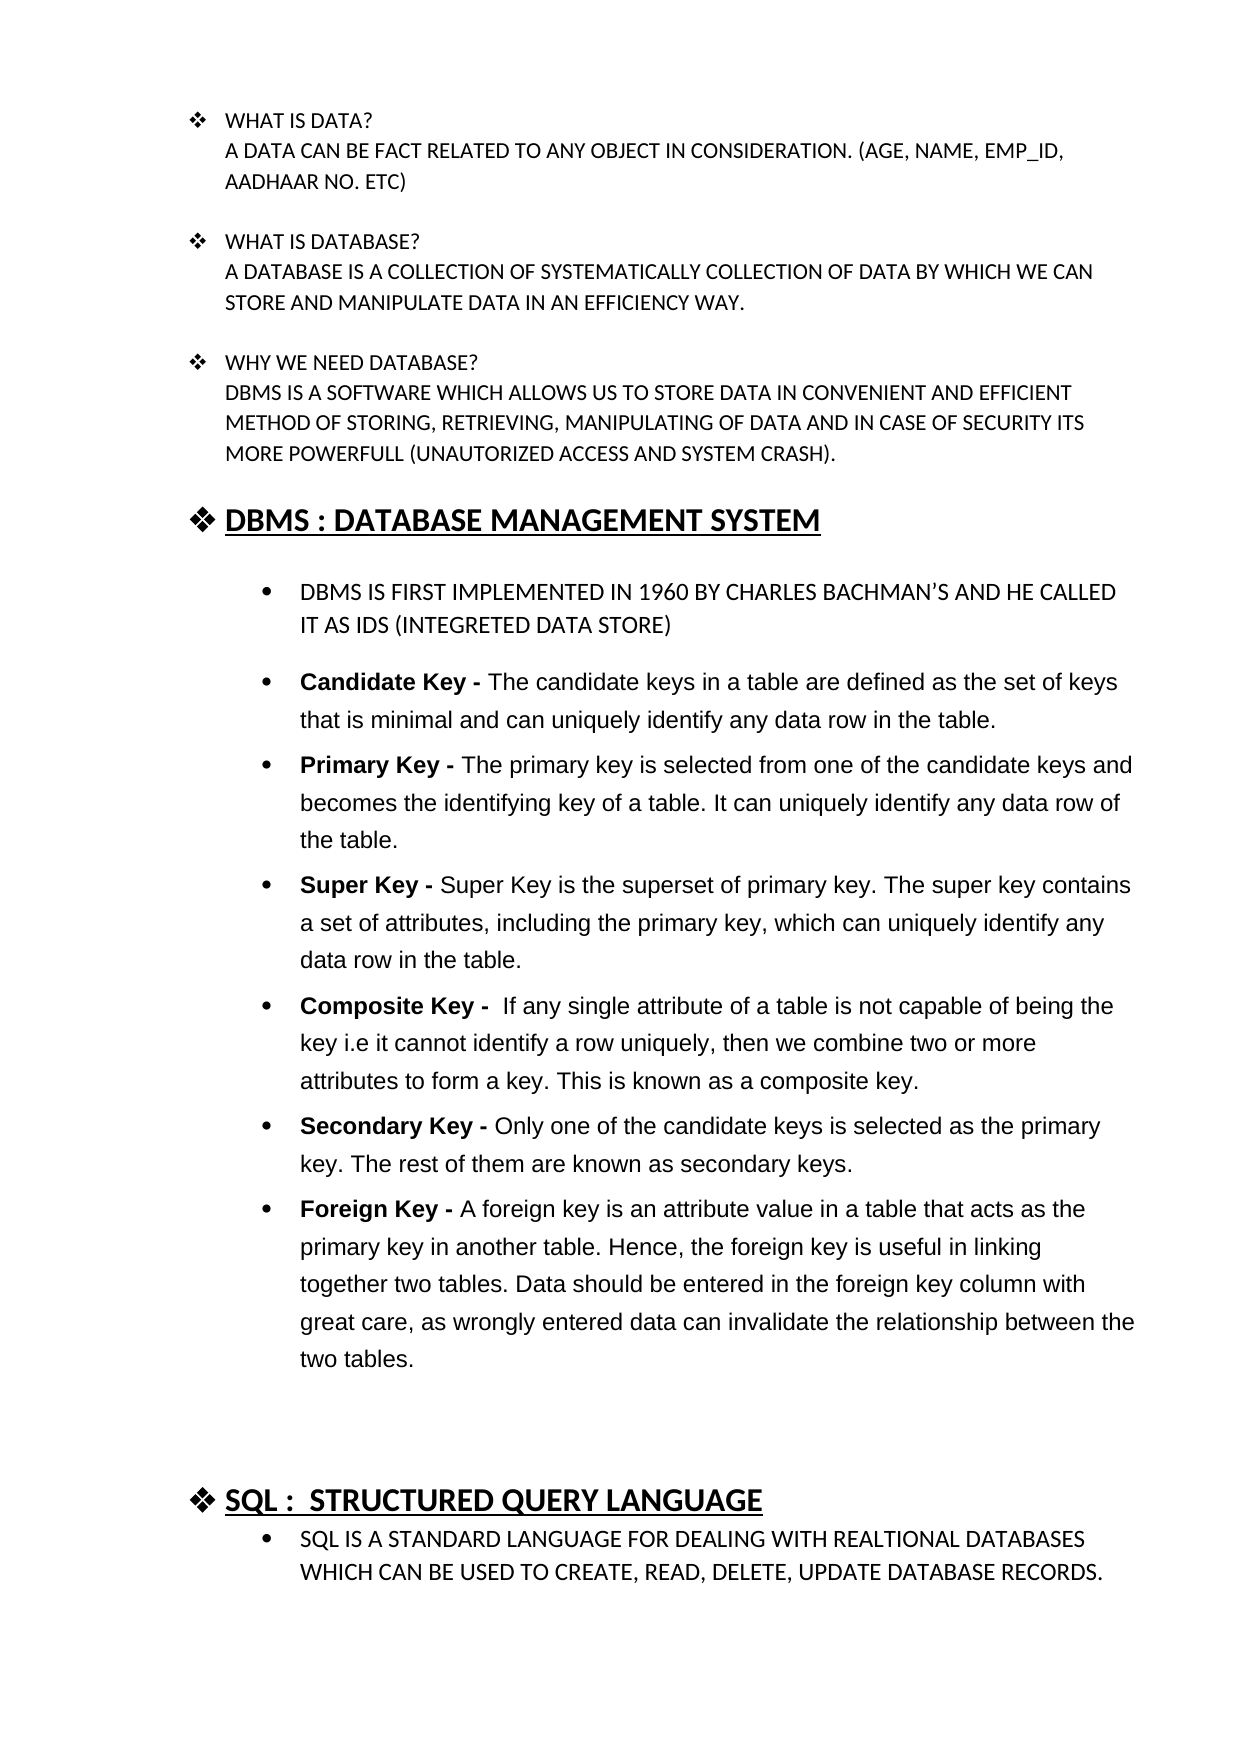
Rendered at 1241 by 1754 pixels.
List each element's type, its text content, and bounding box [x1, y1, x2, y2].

list DBMS IS FIRST IMPLEMENTED IN 1960 BY CHARLES BACHMAN’S AND HE CALLED IT AS IDS (INTEGRETED DATA STORE) [262, 576, 1137, 639]
list Super Key - Super Key is the superset of primary key. The super key contains a set of attributes, including the primary key, which can uniquely identify any data row in the table. [262, 862, 1137, 974]
list DBMS : DATABASE MANAGEMENT SYSTEM [187, 499, 1137, 540]
list Secondary Key - Only one of the candidate keys is selected as the primary key. The rest of them are known as secondary keys. [262, 1102, 1137, 1177]
list SQL IS A STANDARD LANGUAGE FOR DEALING WITH REALTIONAL DATABASES WHICH CAN BE USED TO CREATE, READ, DELETE, UPDATE DATABASE RECORDS. [262, 1523, 1137, 1587]
list Primary Key - The primary key is selected from one of the candidate keys and becomes the identifying key of a table. It can uniquely identify any data row of the table. [262, 741, 1137, 854]
list A DATABASE IS A COLLECTION OF SYSTEMATICALLY COLLECTION OF DATA BY WHICH WE CAN STORE AND MANIPULATE DATA IN AN EFFICIENCY WAY. [225, 257, 1137, 316]
list WHY WE NEED DATABASE? [187, 348, 1137, 376]
list Candidate Key - The candidate keys in a table are defined as the set of keys that is minimal and can uniquely identify any data row in the table. [262, 658, 1137, 733]
list WHAT IS DATABASE? [187, 227, 1137, 255]
list WHAT IS DATA? [187, 106, 1137, 134]
list DBMS IS A SOFTWARE WHICH ALLOWS US TO STORE DATA IN CONVENIENT AND EFFICIENT METHOD OF STORING, RETRIEVING, MANIPULATING OF DATA AND IN CASE OF SECURITY ITS MORE POWERFULL (UNAUTORIZED ACCESS AND SYSTEM CRASH). [225, 378, 1137, 467]
list A DATA CAN BE FACT RELATED TO ANY OBJECT IN CONSIDERATION. (AGE, NAME, EMP_ID, AADHAAR NO. ETC) [225, 137, 1137, 195]
list Foreign Key - A foreign key is an attribute value in a table that acts as the primary key in another table. Hence, the foreign key is useful in linking together two tables. Data should be entered in the foreign key column with great care, as wrongly entered data can invalidate the relationship between the two tables. [262, 1185, 1137, 1372]
list Composite Key - If any single attribute of a table is not capable of being the key i.e it cannot identify a row uniquely, then we combine two or more attributes to form a key. This is known as a composite key. [262, 982, 1137, 1094]
list SQL : STRUCTURED QUERY LANGUAGE [187, 1479, 1137, 1520]
